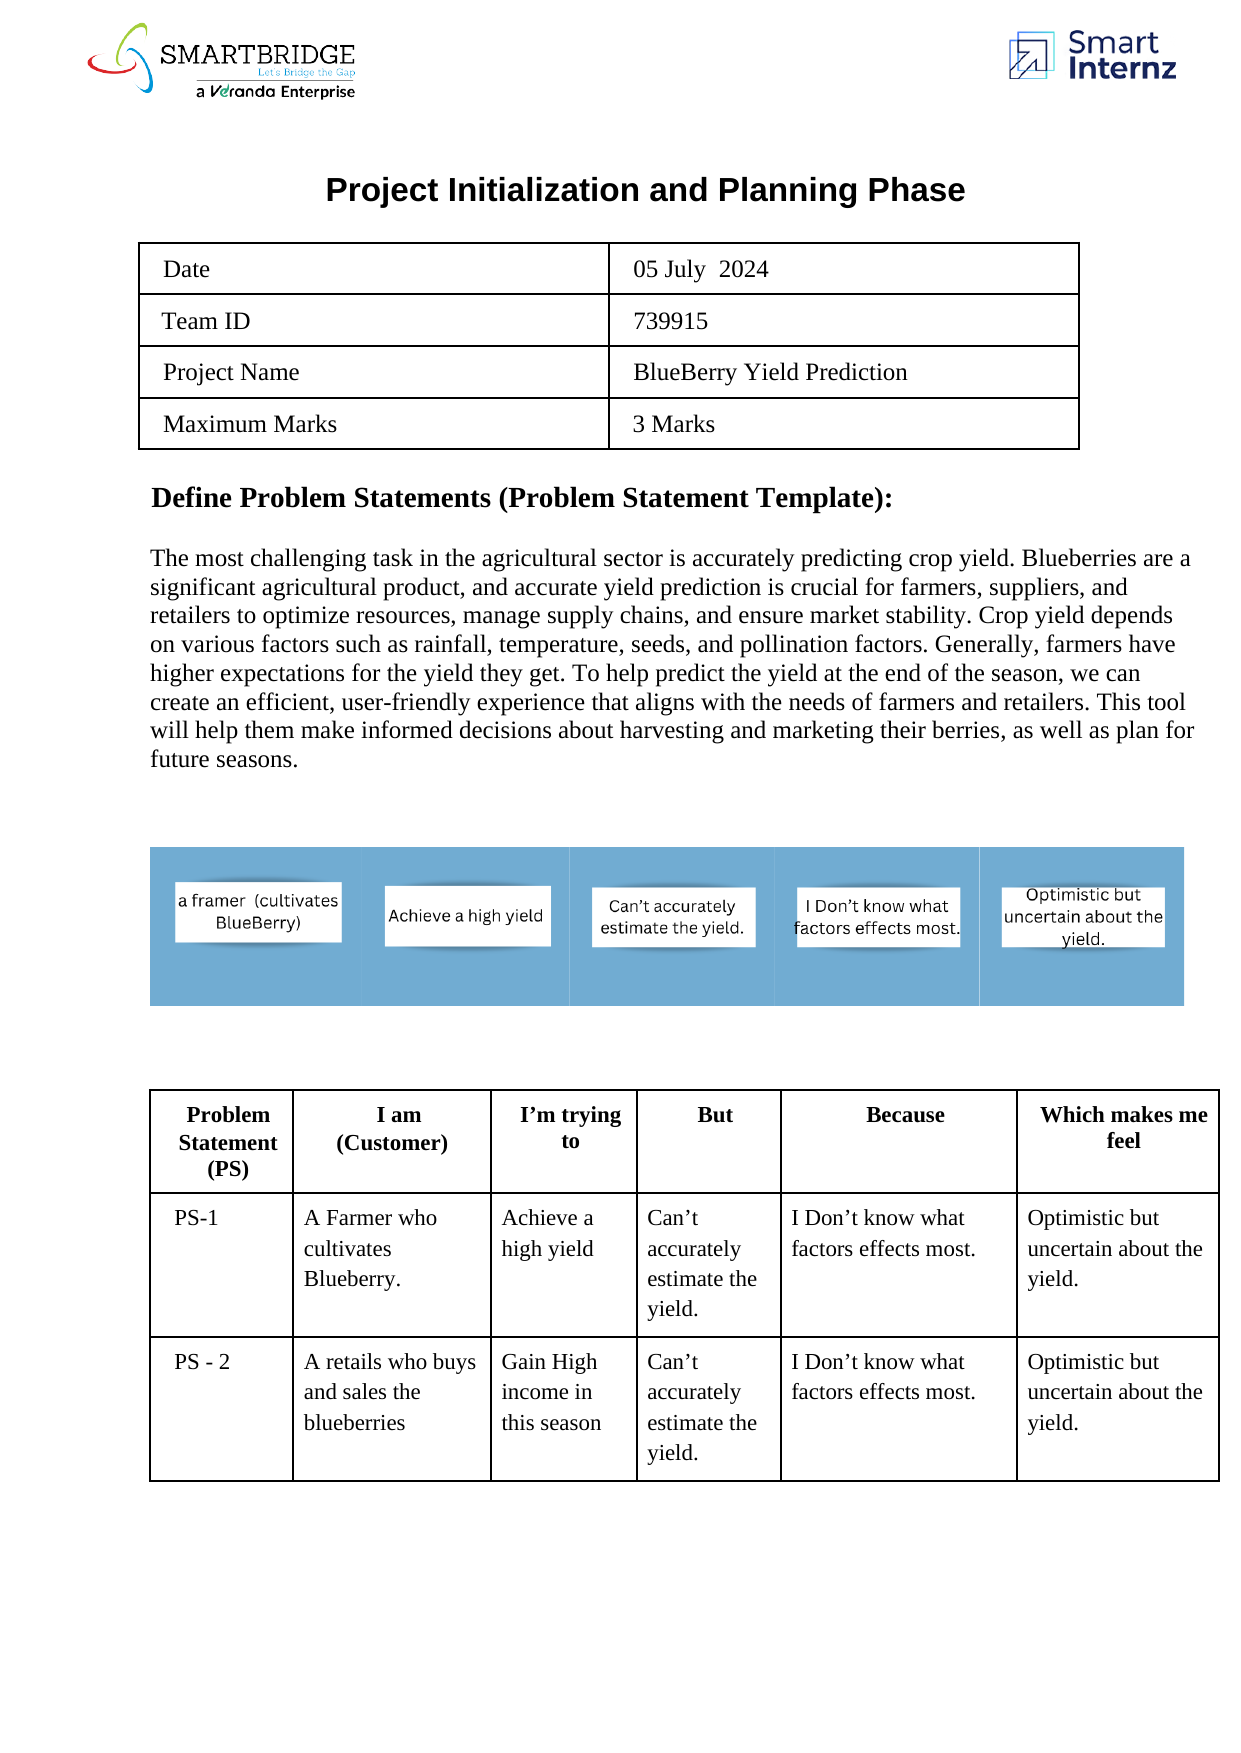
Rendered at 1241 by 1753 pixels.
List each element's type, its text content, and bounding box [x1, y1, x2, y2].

table_header Problem Statement (PS) [151, 1091, 292, 1192]
table_header I’m trying to [492, 1091, 636, 1192]
table_cell Team ID [140, 295, 608, 345]
table_cell Maximum Marks [140, 399, 608, 448]
picture [1004, 30, 1181, 79]
table_cell Gain High income in this season [492, 1338, 636, 1479]
table_cell BlueBerry Yield Prediction [610, 347, 1078, 397]
picture [150, 847, 1186, 1006]
text The most challenging task in the agricultural sector is accurately predicting crop yield. Blueberries are a significant agricultural product, and accurate yield prediction is crucial for farmers, suppliers, and retailers to optimize resources, manage supply chains, and ensure market stability. Crop yield depends on various factors such as rainfall, temperature, seeds, and pollination factors. Generally, farmers have higher expectations for the yield they get. To help predict the yield at the end of the season, we can create an efficient, user-friendly experience that aligns with the needs of farmers and retailers. This tool will help them make informed decisions about harvesting and marketing their berries, as well as plan for future seasons. [150, 543, 1198, 773]
table_cell Optimistic but uncertain about the yield. [1018, 1338, 1218, 1479]
table_cell A Farmer who cultivates Blueberry. [294, 1194, 490, 1336]
table_header Because [782, 1091, 1016, 1192]
table_header Which makes me feel [1018, 1091, 1218, 1192]
text Project Initialization and Planning Phase [150, 169, 1198, 208]
table_header But [638, 1091, 780, 1192]
picture [73, 0, 370, 122]
table_cell PS - 2 [151, 1338, 292, 1479]
table_header I am (Customer) [294, 1091, 490, 1192]
table_cell 3 Marks [610, 399, 1078, 448]
table_cell Project Name [140, 347, 608, 397]
table_cell 739915 [610, 295, 1078, 345]
table_cell A retails who buys and sales the blueberries [294, 1338, 490, 1479]
table_cell Achieve a high yield [492, 1194, 636, 1336]
table_header Date [140, 244, 608, 293]
text Define Problem Statements (Problem Statement Template): [151, 481, 1198, 514]
table_cell I Don’t know what factors effects most. [782, 1194, 1016, 1336]
table_header 05 July 2024 [610, 244, 1078, 293]
table_cell I Don’t know what factors effects most. [782, 1338, 1016, 1479]
table_cell Can’t accurately estimate the yield. [638, 1194, 780, 1336]
table_cell PS-1 [151, 1194, 292, 1336]
table_cell Can’t accurately estimate the yield. [638, 1338, 780, 1479]
table_cell Optimistic but uncertain about the yield. [1018, 1194, 1218, 1336]
